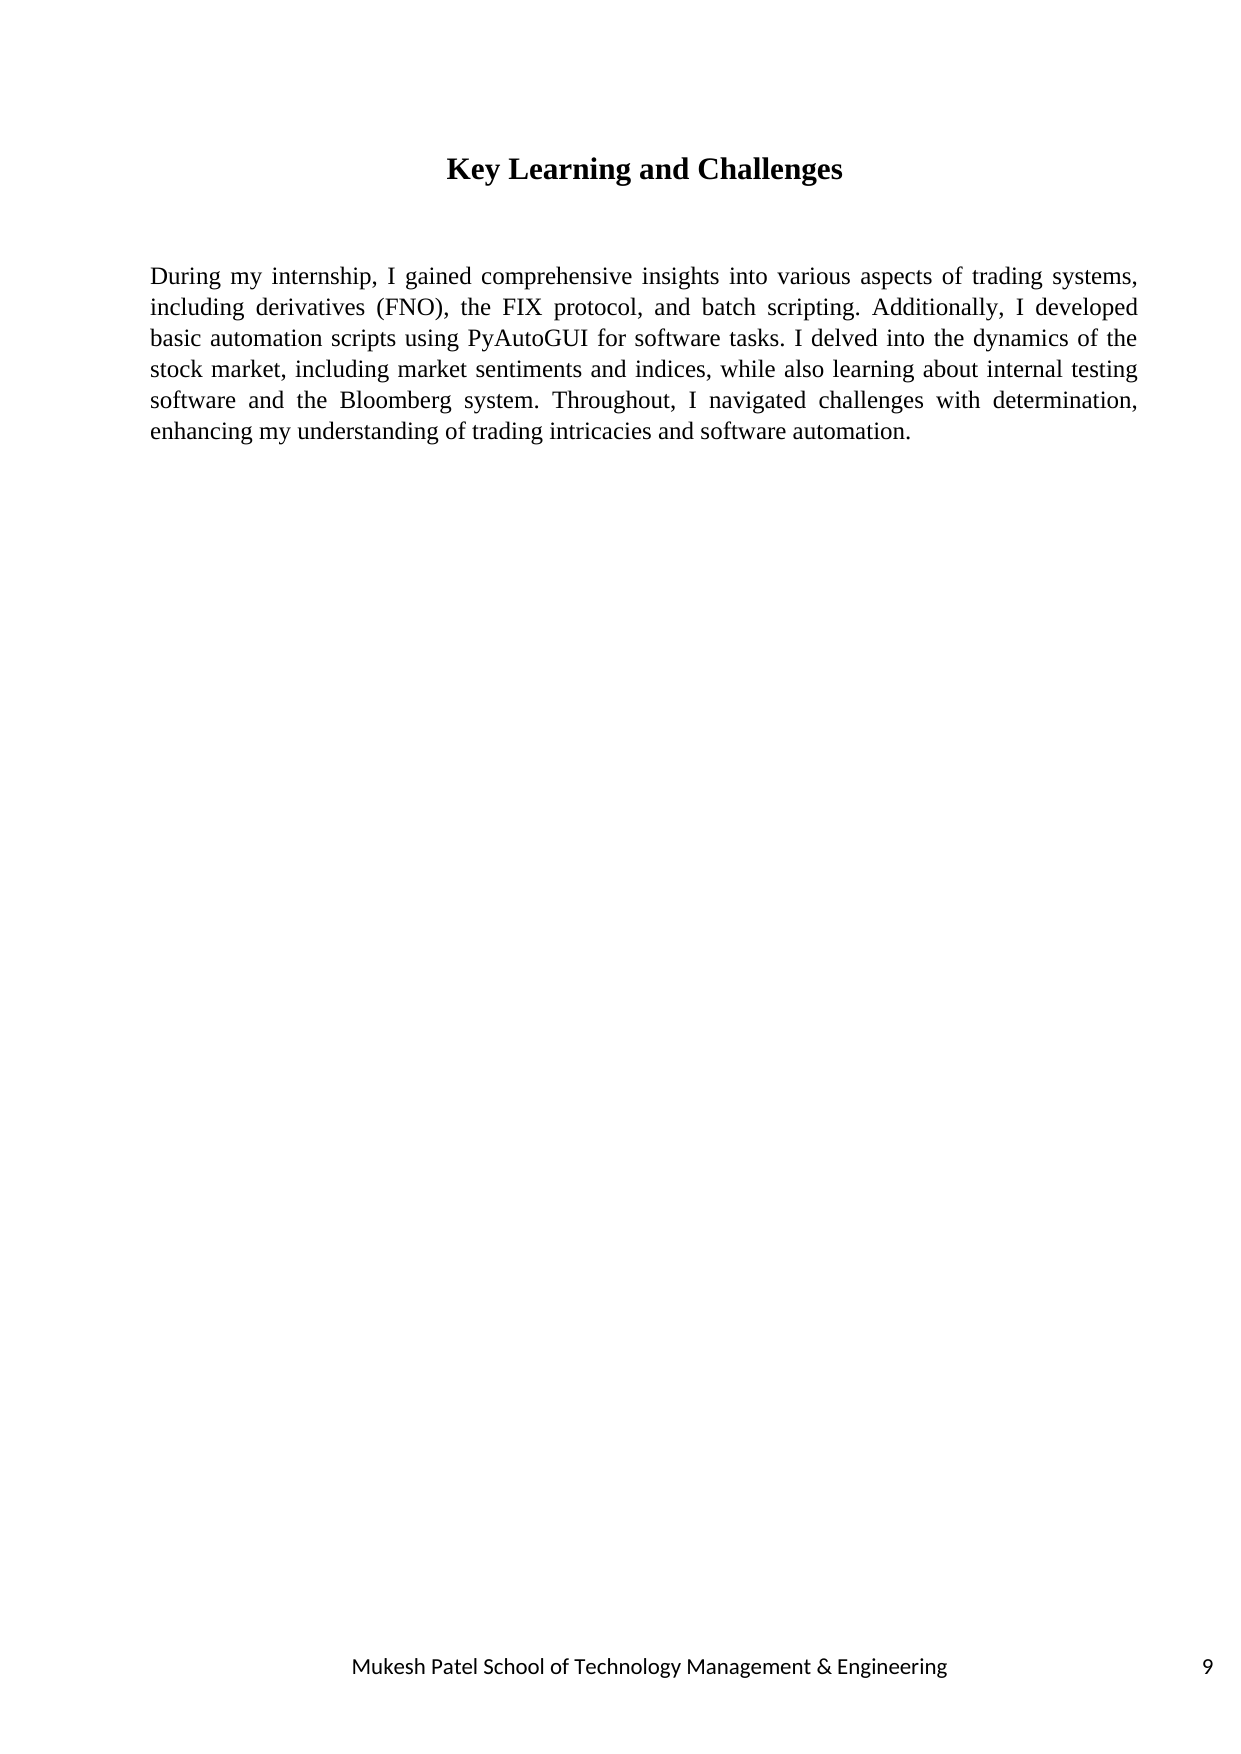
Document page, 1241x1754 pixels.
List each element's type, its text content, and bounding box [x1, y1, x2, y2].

text During my internship, I gained comprehensive insights into various aspects of trading systems, including derivatives (FNO), the FIX protocol, and batch scripting. Additionally, I developed basic automation scripts using PyAutoGUI for software tasks. I delved into the dynamics of the stock market, including market sentiments and indices, while also learning about internal testing software and the Bloomberg system. Throughout, I navigated challenges with determination, enhancing my understanding of trading intricacies and software automation. [150, 261, 1139, 445]
text Key Learning and Challenges [150, 150, 1139, 186]
